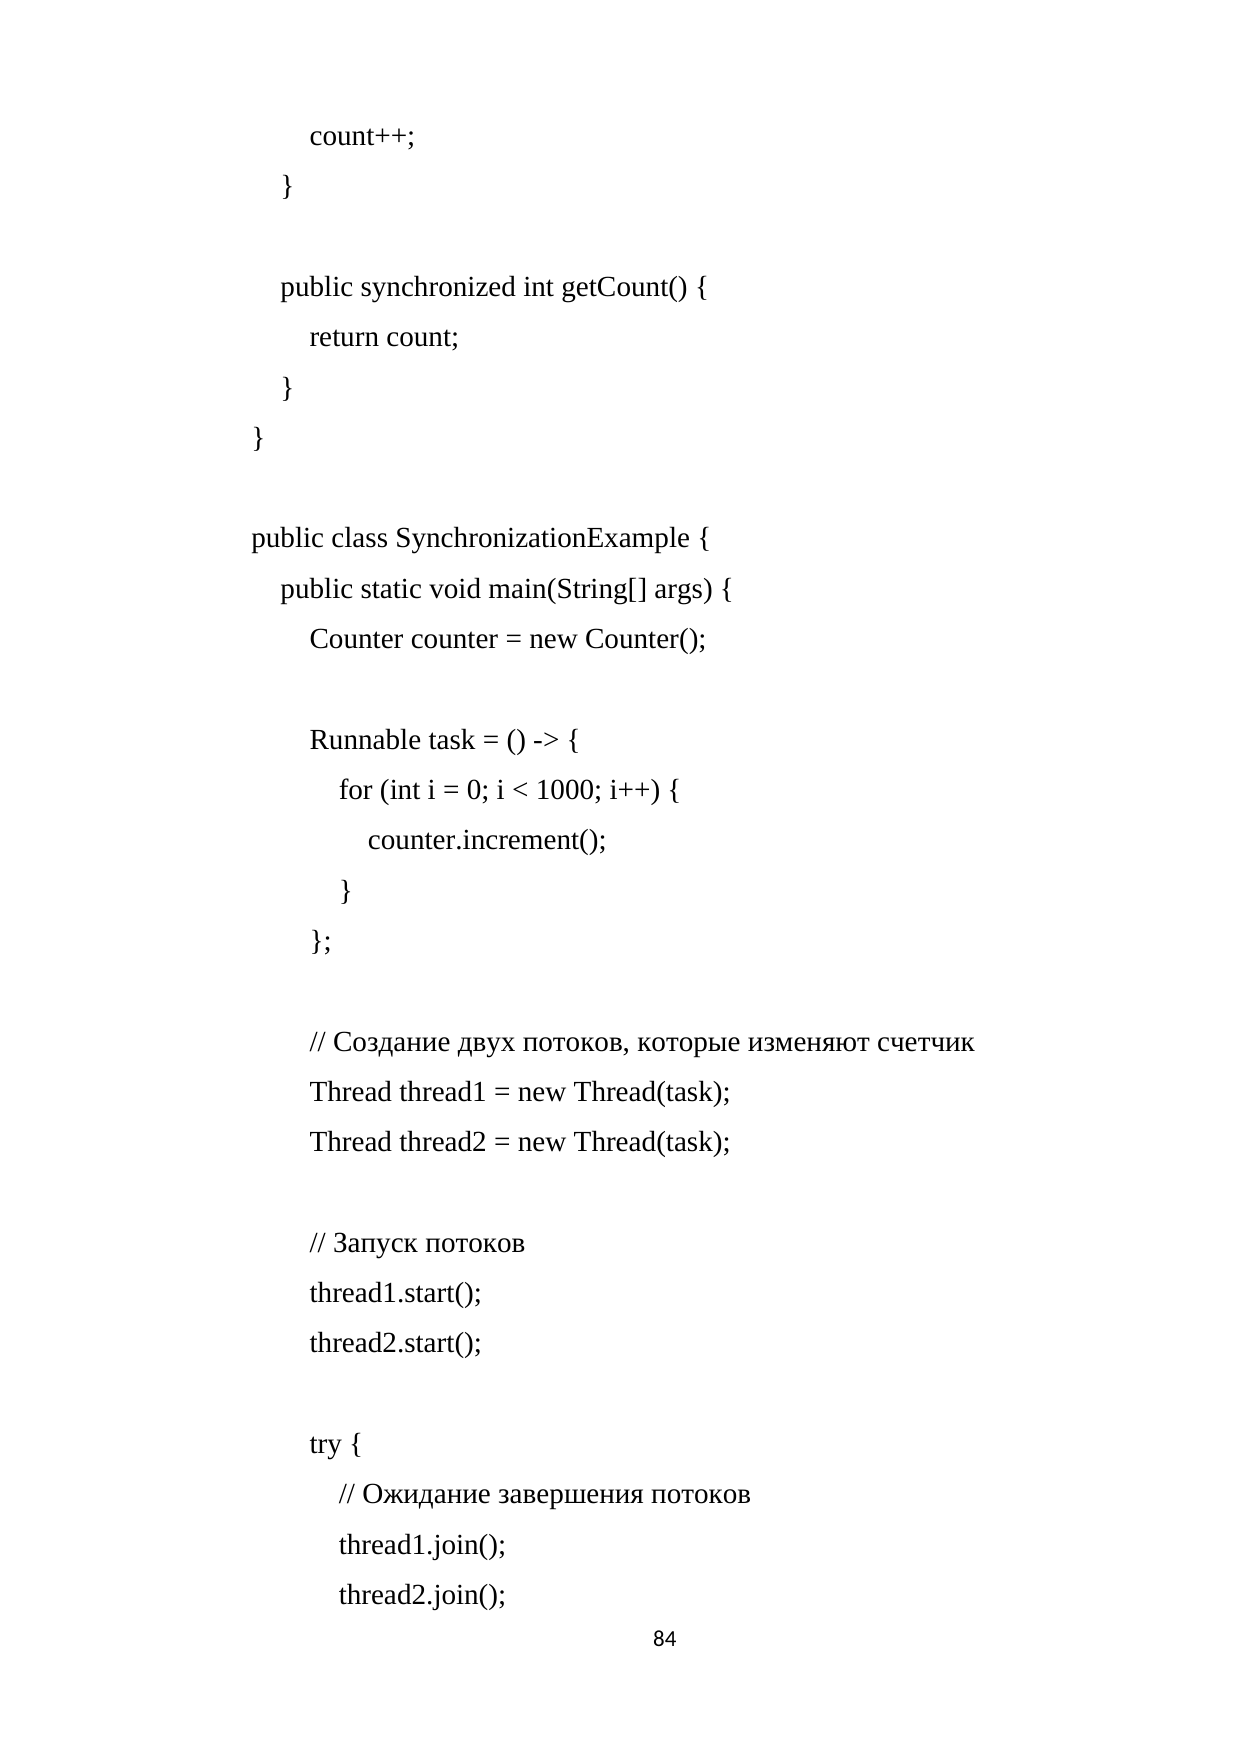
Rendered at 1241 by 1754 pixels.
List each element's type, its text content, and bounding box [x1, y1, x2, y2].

text // Создание двух потоков, которые изменяют счетчик [177, 1024, 1152, 1057]
text try { [177, 1426, 1152, 1460]
text Thread thread1 = new Thread(task); [177, 1074, 1152, 1108]
text } [177, 370, 1152, 403]
text }; [177, 923, 1152, 957]
text thread1.join(); [177, 1527, 1152, 1560]
text // Ожидание завершения потоков [177, 1477, 1152, 1510]
text return count; [177, 319, 1152, 353]
text Thread thread2 = new Thread(task); [177, 1124, 1152, 1158]
text } [177, 420, 1152, 453]
text public synchronized int getCount() { [177, 269, 1152, 303]
text public class SynchronizationExample { [177, 521, 1152, 554]
text count++; [177, 118, 1152, 152]
text } [177, 873, 1152, 906]
text thread2.start(); [177, 1326, 1152, 1359]
text public static void main(String[] args) { [177, 571, 1152, 604]
text counter.increment(); [177, 822, 1152, 856]
text // Запуск потоков [177, 1225, 1152, 1258]
text } [177, 168, 1152, 202]
text thread1.start(); [177, 1275, 1152, 1309]
text thread2.join(); [177, 1577, 1152, 1611]
text Runnable task = () -> { [177, 722, 1152, 755]
text Counter counter = new Counter(); [177, 621, 1152, 655]
text for (int i = 0; i < 1000; i++) { [177, 772, 1152, 806]
